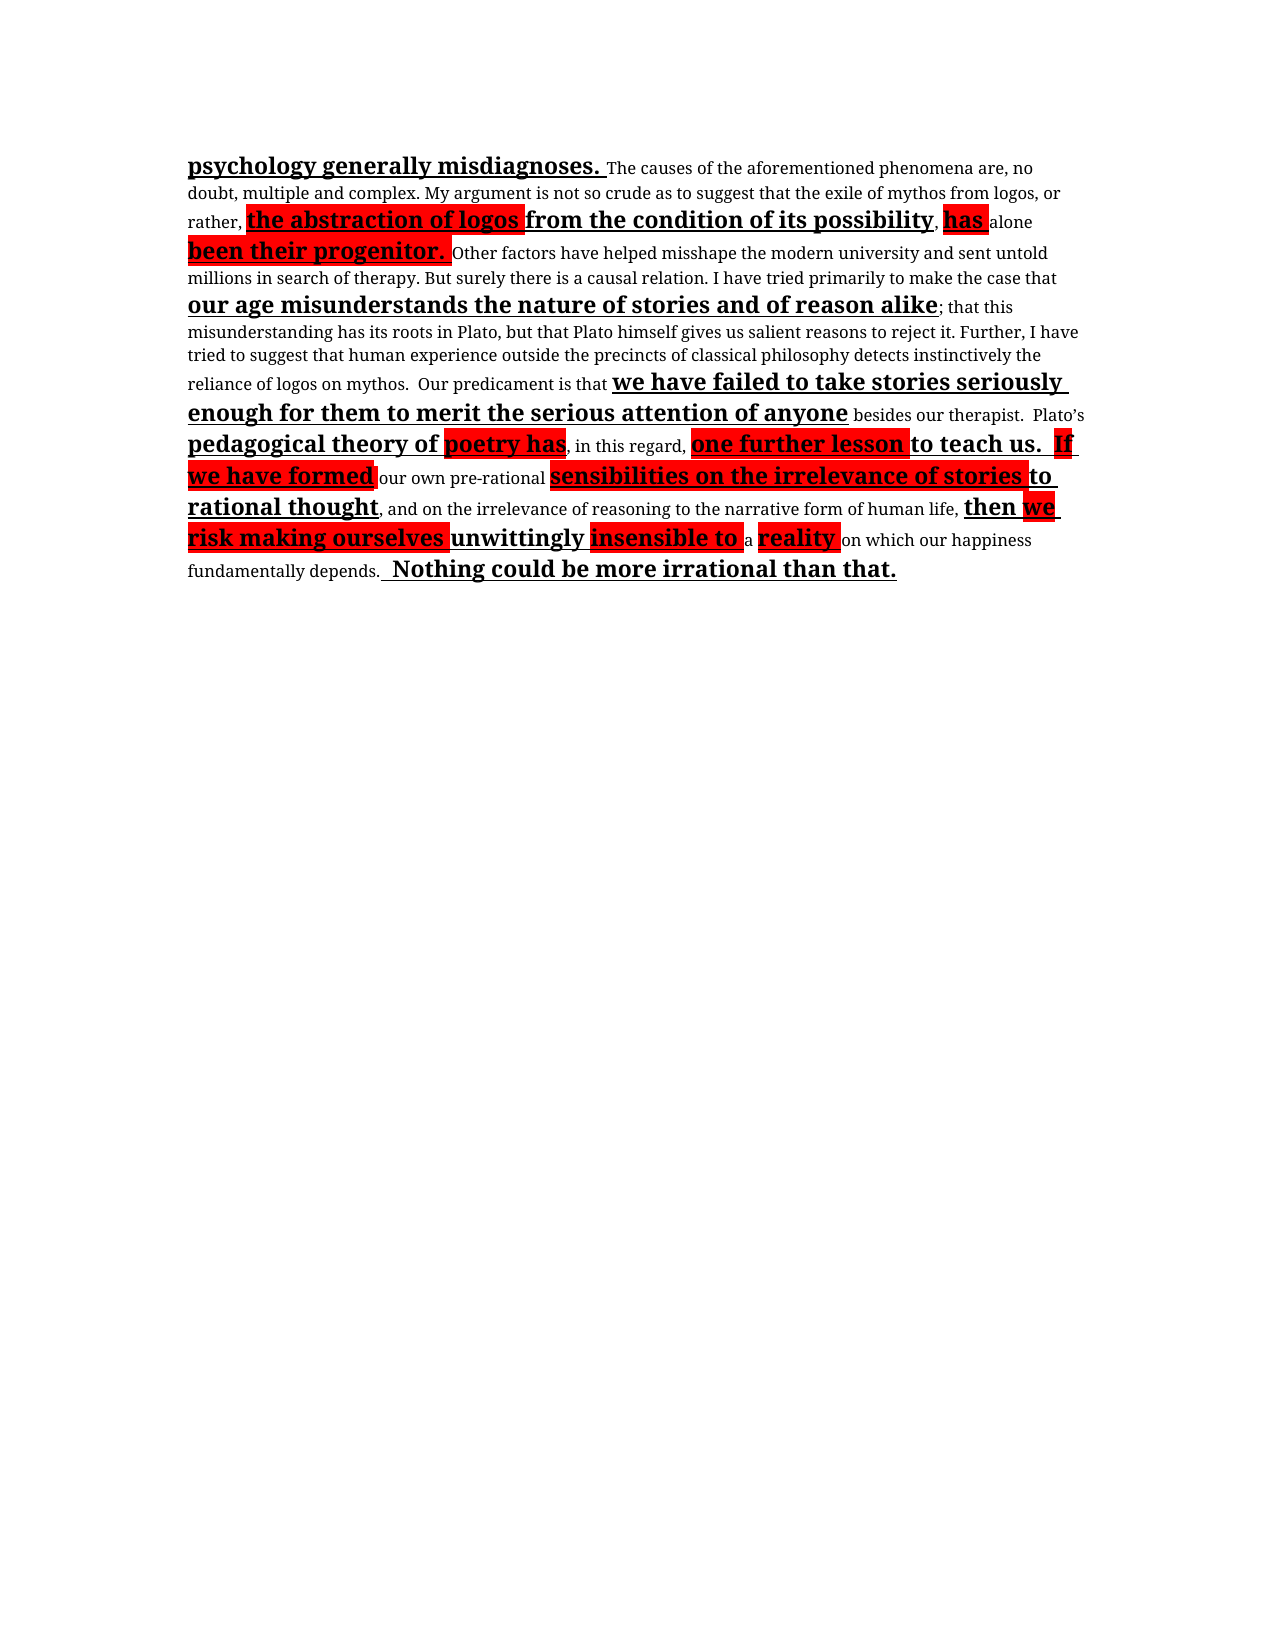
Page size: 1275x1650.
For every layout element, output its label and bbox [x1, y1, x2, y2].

text [187, 150, 1087, 584]
